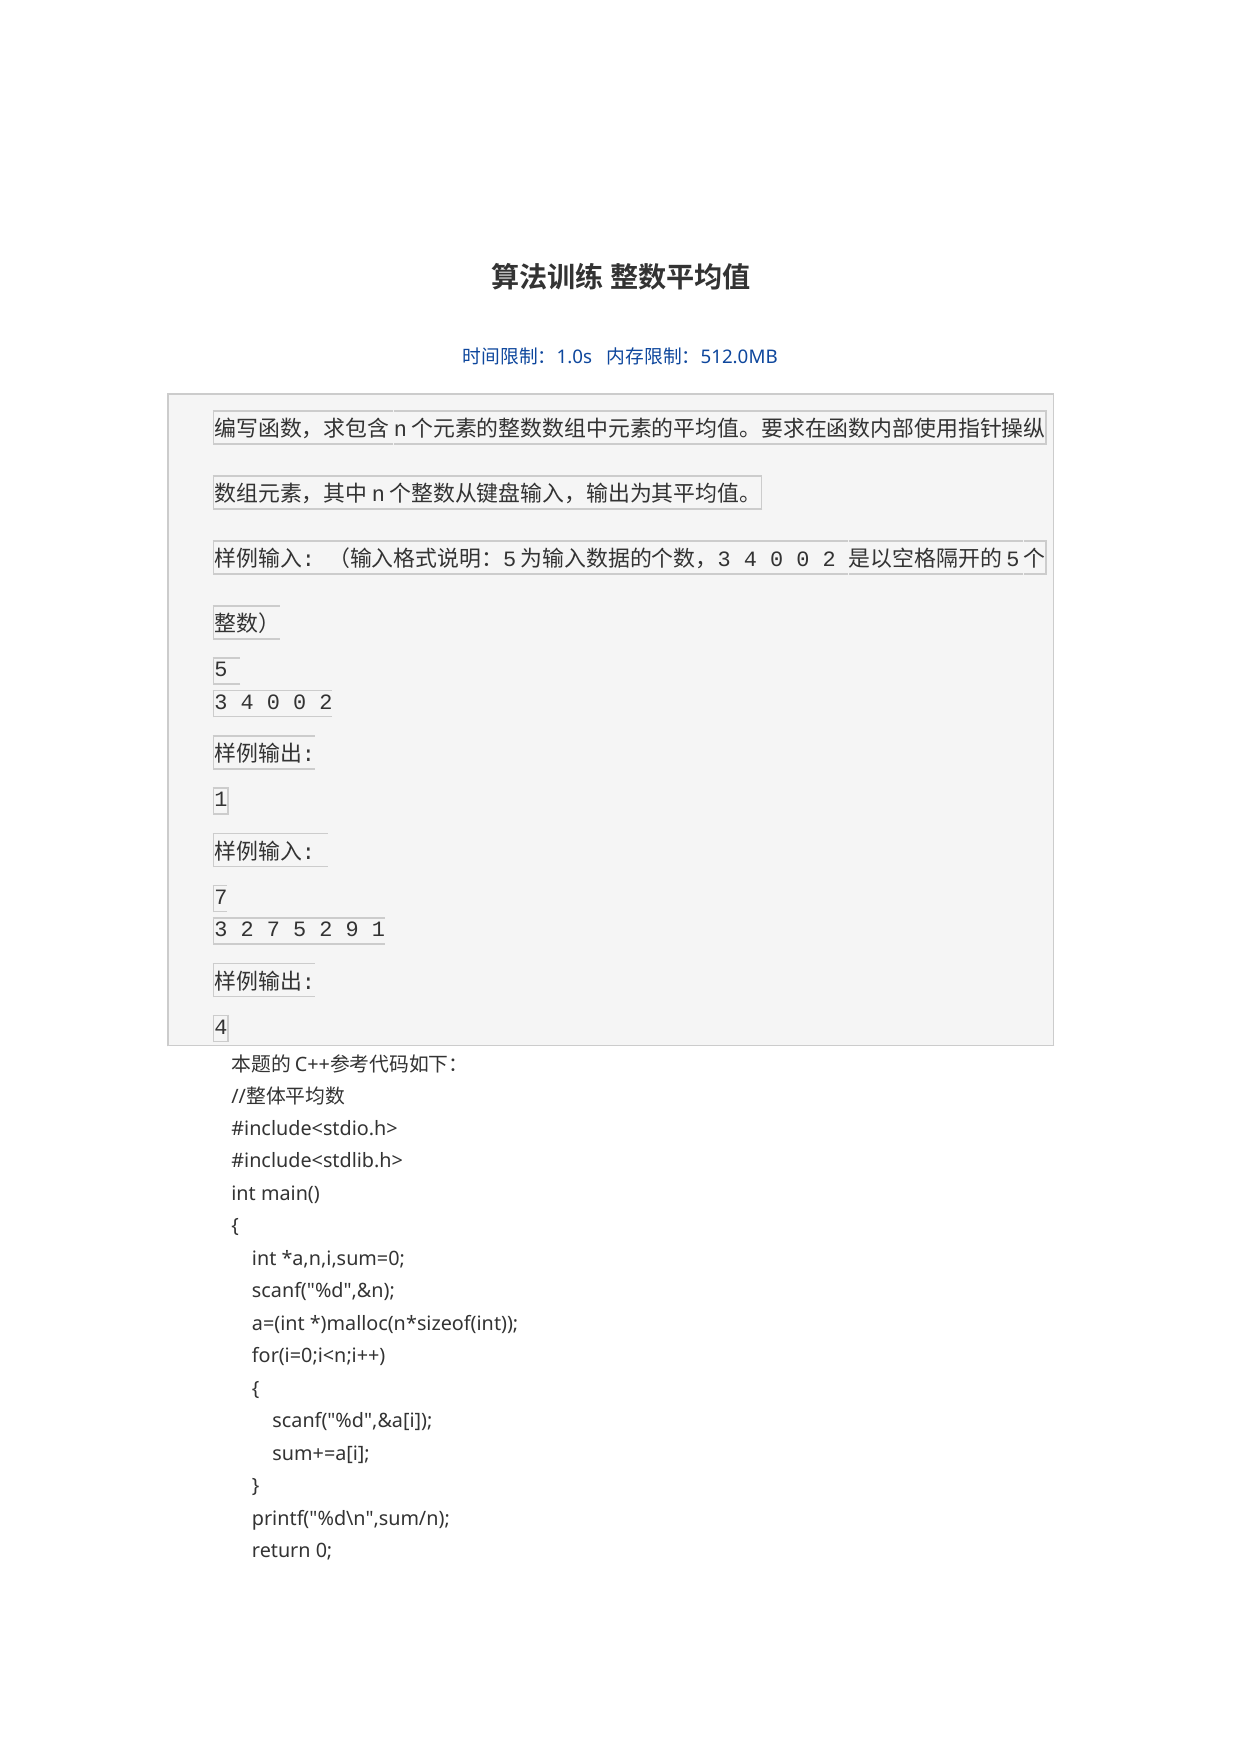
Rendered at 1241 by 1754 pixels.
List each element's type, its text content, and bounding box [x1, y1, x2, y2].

text for(i=0;i<n;i++) [187, 1339, 1053, 1371]
text printf("%d\n",sum/n); [187, 1501, 1053, 1534]
text #include<stdio.h> [187, 1111, 1053, 1144]
text 算法训练 整数平均值 [187, 178, 1053, 308]
text scanf("%d",&a[i]); [187, 1404, 1053, 1436]
text { [187, 1209, 1053, 1241]
text 时间限制：1.0s 内存限制：512.0MB [187, 339, 1053, 371]
text #include<stdlib.h> [187, 1144, 1053, 1176]
text int main() [187, 1176, 1053, 1209]
text { [187, 1371, 1053, 1404]
text a=(int *)malloc(n*sizeof(int)); [187, 1306, 1053, 1339]
text 编写函数，求包含n个元素的整数数组中元素的平均值。要求在函数内部使用指针操纵数组元素，其中n个整数从键盘输入，输出为其平均值。 [169, 395, 1053, 523]
text 本题的C++参考代码如下： [187, 1046, 1053, 1079]
text 样例输入: 7 3 2 7 5 2 9 1 样例输出: 4 [169, 816, 1053, 1045]
text } [187, 1469, 1053, 1501]
text scanf("%d",&n); [187, 1274, 1053, 1306]
text int *a,n,i,sum=0; [187, 1241, 1053, 1274]
text 样例输入: （输入格式说明：5为输入数据的个数，3 4 0 0 2 是以空格隔开的5个整数） 5 3 4 0 0 2 样例输出: 1 [169, 523, 1053, 816]
text //整体平均数 [187, 1079, 1053, 1111]
text sum+=a[i]; [187, 1436, 1053, 1469]
text return 0; [187, 1534, 1053, 1566]
